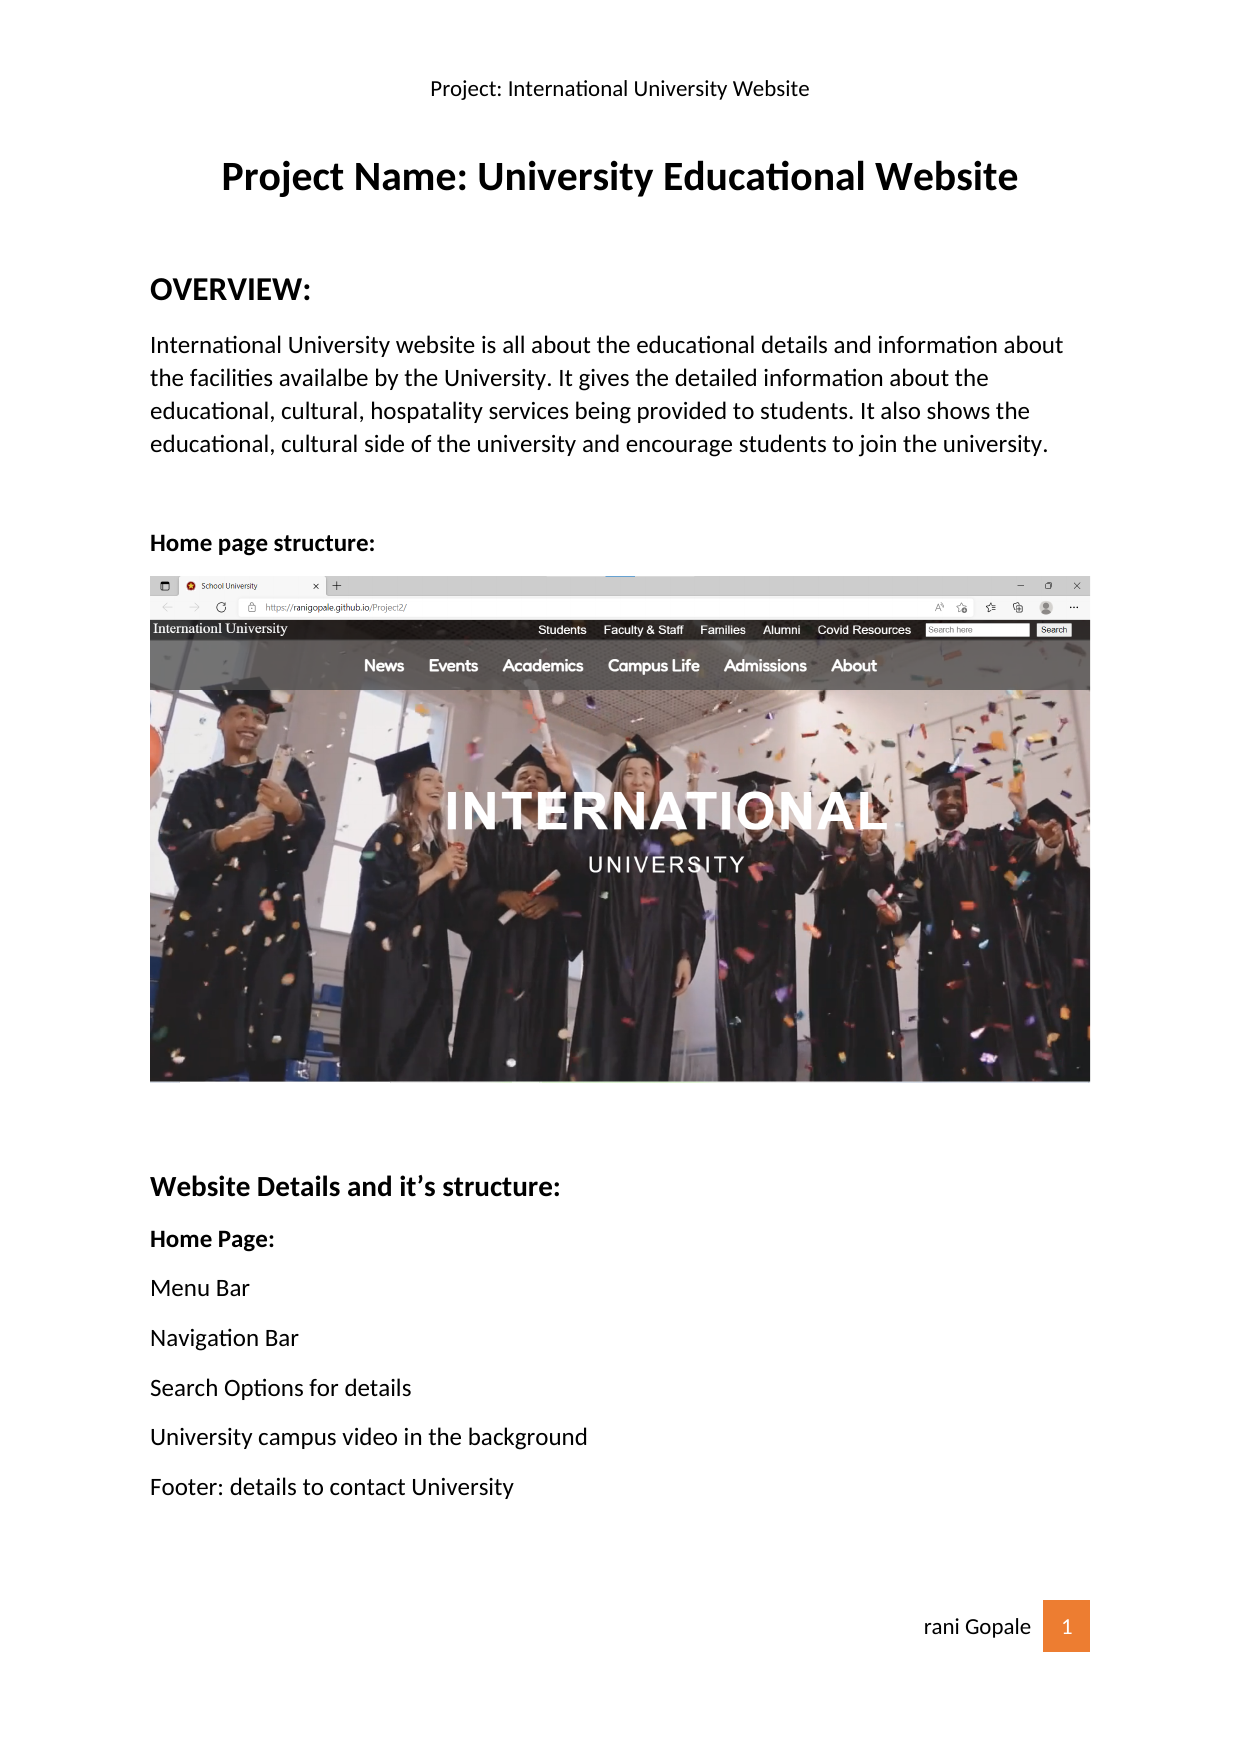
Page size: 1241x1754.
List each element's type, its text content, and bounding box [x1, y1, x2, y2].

text Home Page: [150, 1223, 1090, 1253]
text OVERVIEW: [150, 268, 1090, 309]
text International University website is all about the educational details and information about the facilities availalbe by the University. It gives the detailed information about the educational, cultural, hospatality services being provided to students. It also shows the educational, cultural side of the university and encourage students to join the university. [150, 329, 1090, 458]
text Footer: details to contact University [150, 1471, 1090, 1501]
text University campus video in the background [150, 1421, 1090, 1452]
picture [150, 576, 1091, 1083]
text Website Details and it’s structure: [150, 1168, 1090, 1203]
text Navigation Bar [150, 1322, 1090, 1353]
text Project Name: University Educational Website [150, 150, 1090, 201]
text Search Options for details [150, 1372, 1090, 1402]
text Menu Bar [150, 1273, 1090, 1303]
text Home page structure: [150, 527, 1090, 557]
